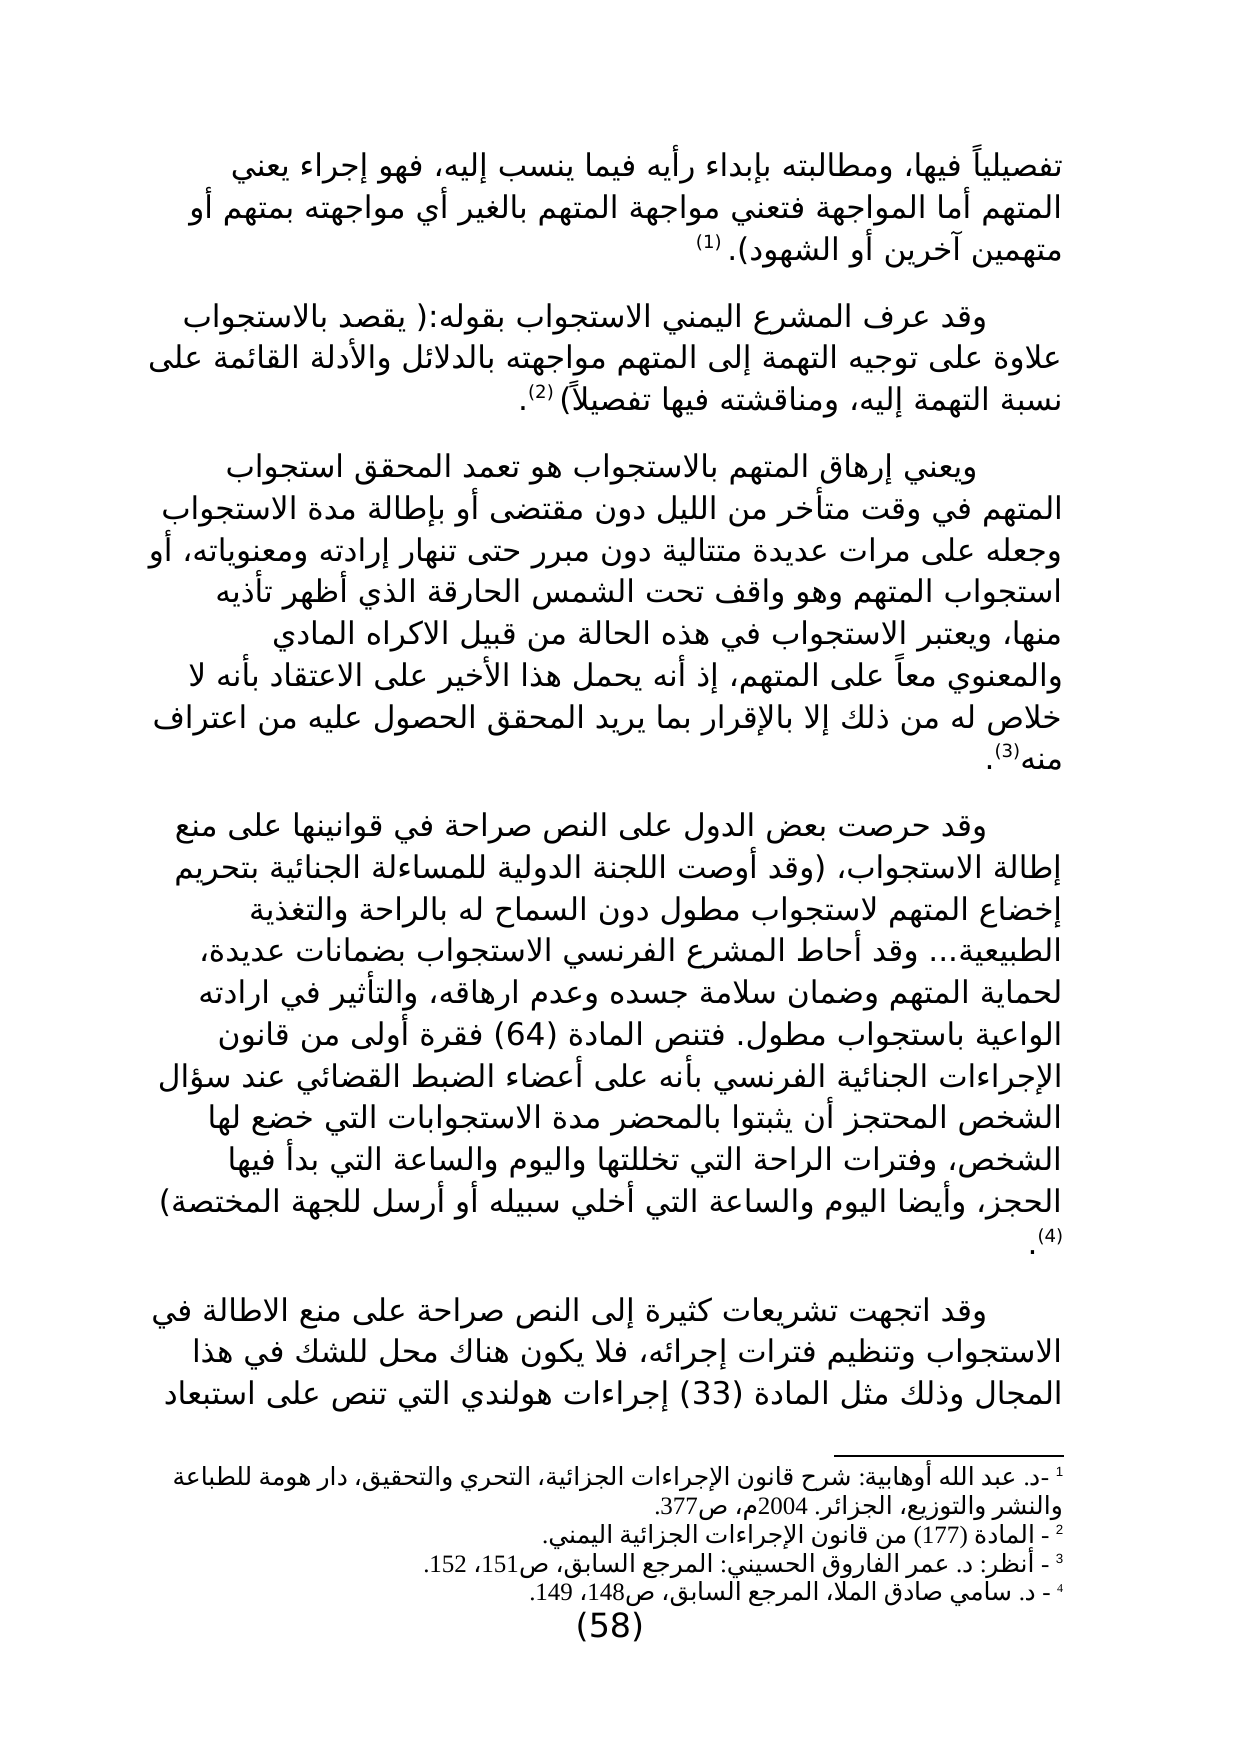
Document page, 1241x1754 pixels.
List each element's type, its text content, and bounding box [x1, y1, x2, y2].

text وقد عرف المشرع اليمني الاستجواب بقوله:( يقصد بالاستجواب علاوة على توجيه التهمة إلى المتهم مواجهته بالدلائل والأدلة القائمة على نسبة التهمة إليه، ومناقشته فيها تفصيلاً) (). [148, 298, 1063, 418]
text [148, 148, 1063, 268]
text وقد حرصت بعض الدول على النص صراحة في قوانينها على منع إطالة الاستجواب، (وقد أوصت اللجنة الدولية للمساءلة الجنائية بتحريم إخضاع المتهم لاستجواب مطول دون السماح له بالراحة والتغذية الطبيعية... وقد أحاط المشرع الفرنسي الاستجواب بضمانات عديدة، لحماية المتهم وضمان سلامة جسده وعدم ارهاقه، والتأثير في ارادته الواعية باستجواب مطول. فتنص المادة (64) فقرة أولى من قانون الإجراءات الجنائية الفرنسي بأنه على أعضاء الضبط القضائي عند سؤال الشخص المحتجز أن يثبتوا بالمحضر مدة الاستجوابات التي خضع لها الشخص، وفترات الراحة التي تخللتها واليوم والساعة التي بدأ فيها الحجز، وأيضا اليوم والساعة التي أخلي سبيله أو أرسل للجهة المختصة) (). [148, 807, 1063, 1262]
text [148, 1292, 1063, 1412]
text ويعني إرهاق المتهم بالاستجواب هو تعمد المحقق استجواب المتهم في وقت متأخر من الليل دون مقتضى أو بإطالة مدة الاستجواب وجعله على مرات عديدة متتالية دون مبرر حتى تنهار إرادته ومعنوياته، أو استجواب المتهم وهو واقف تحت الشمس الحارقة الذي أظهر تأذيه منها، ويعتبر الاستجواب في هذه الحالة من قبيل الاكراه المادي والمعنوي معاً على المتهم، إذ أنه يحمل هذا الأخير على الاعتقاد بأنه لا خلاص له من ذلك إلا بالإقرار بما يريد المحقق الحصول عليه من اعتراف منه(). [148, 448, 1063, 777]
